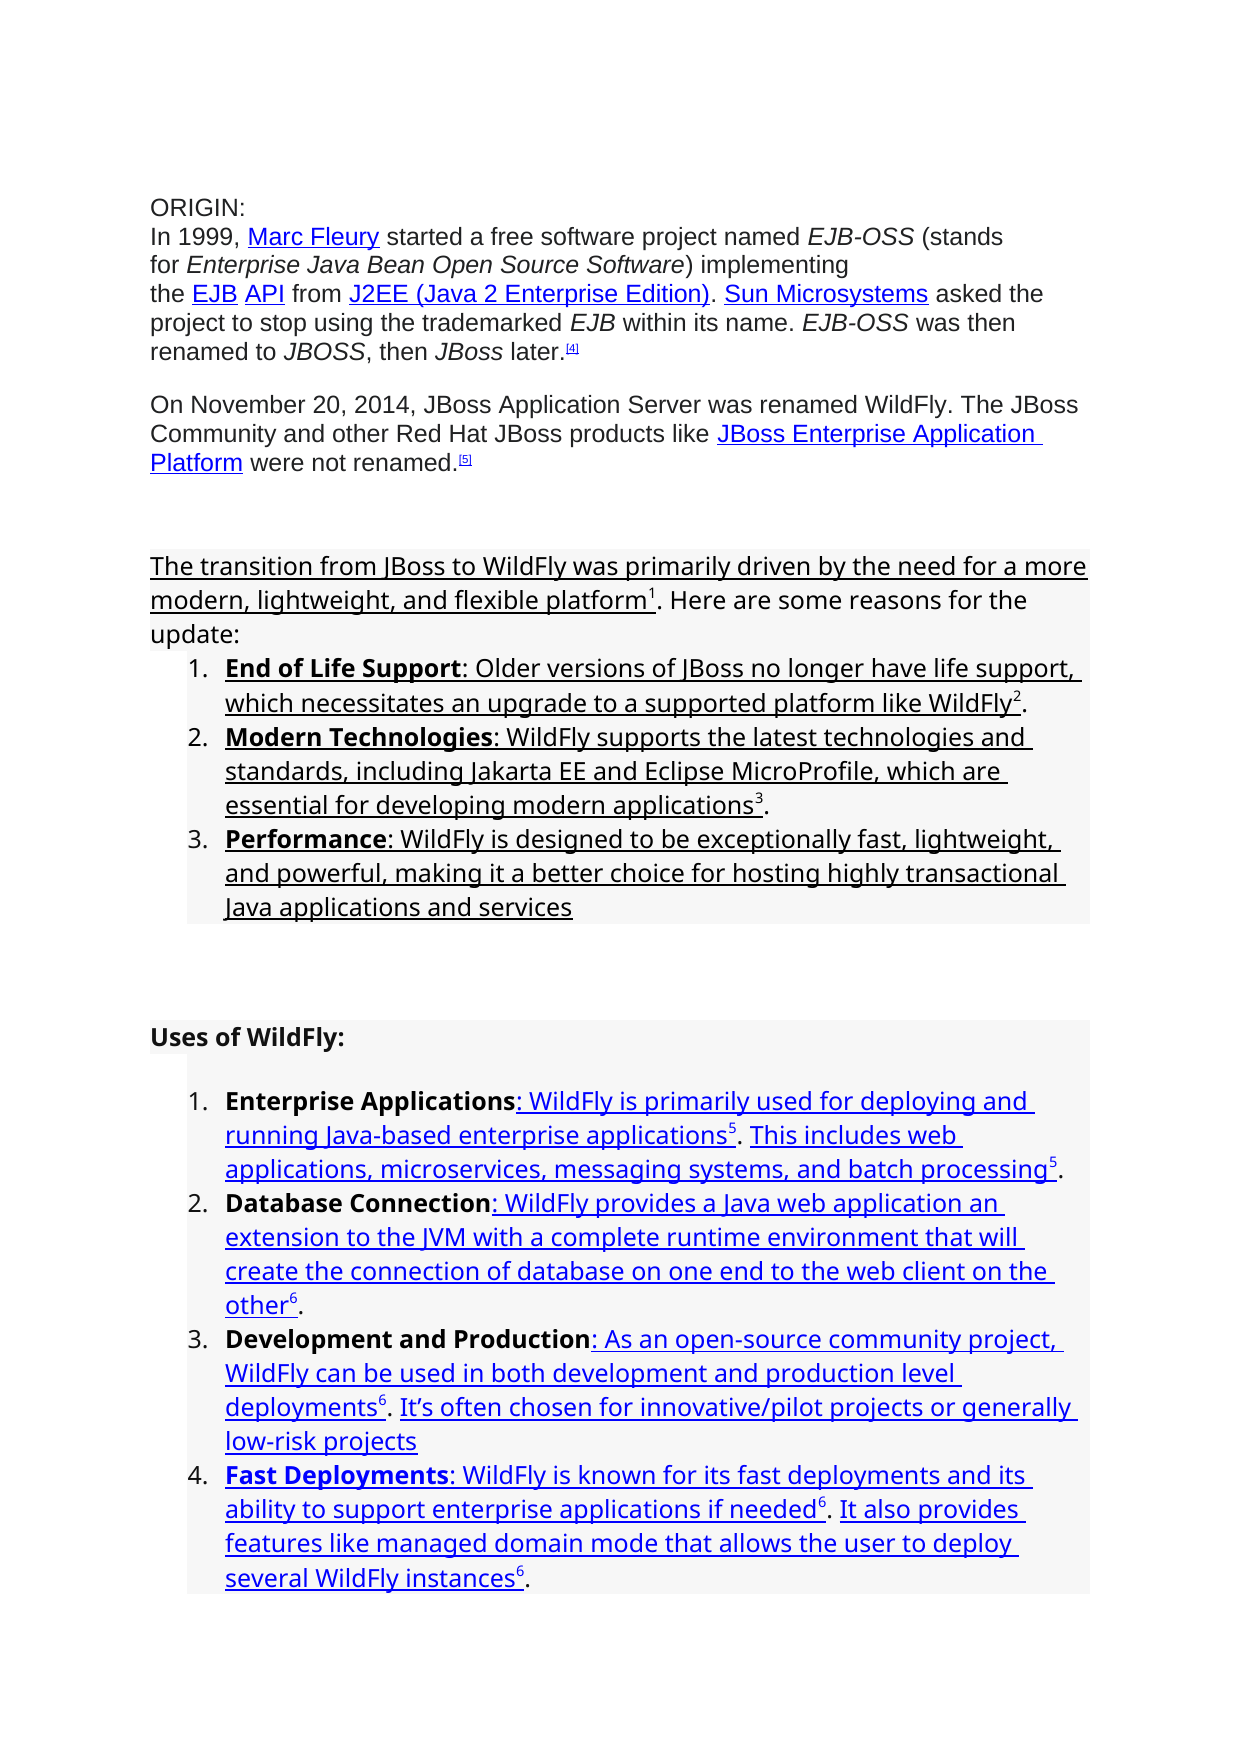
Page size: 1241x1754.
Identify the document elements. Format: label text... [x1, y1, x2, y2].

list Enterprise Applications: WildFly is primarily used for deploying and running Java-based enterprise applications5. This includes web applications, microservices, messaging systems, and batch processing5. [187, 1083, 1090, 1186]
text Uses of WildFly: [150, 1020, 1090, 1054]
text On November 20, 2014, JBoss Application Server was renamed WildFly. The JBoss Community and other Red Hat JBoss products like JBoss Enterprise Application Platform were not renamed.[5] [150, 391, 1090, 477]
list Performance: WildFly is designed to be exceptionally fast, lightweight, and powerful, making it a better choice for hosting highly transactional Java applications and services [187, 821, 1090, 924]
list Database Connection: WildFly provides a Java web application an extension to the JVM with a complete runtime environment that will create the connection of database on one end to the web client on the other6. [187, 1186, 1090, 1322]
list Fast Deployments: WildFly is known for its fast deployments and its ability to support enterprise applications if needed6. It also provides features like managed domain mode that allows the user to deploy several WildFly instances6. [187, 1458, 1090, 1594]
text ORIGIN: In 1999, Marc Fleury started a free software project named EJB-OSS (stands for Enterprise Java Bean Open Source Software) implementing the EJB API from J2EE (Java 2 Enterprise Edition). Sun Microsystems asked the project to stop using the trademarked EJB within its name. EJB-OSS was then renamed to JBOSS, then JBoss later.[4] [150, 193, 1090, 366]
text The transition from JBoss to WildFly was primarily driven by the need for a more modern, lightweight, and flexible platform1. Here are some reasons for the update: [150, 549, 1090, 651]
list End of Life Support: Older versions of JBoss no longer have life support, which necessitates an upgrade to a supported platform like WildFly2. [187, 651, 1090, 719]
list Development and Production: As an open-source community project, WildFly can be used in both development and production level deployments6. It’s often chosen for innovative/pilot projects or generally low-risk projects [187, 1322, 1090, 1458]
list Modern Technologies: WildFly supports the latest technologies and standards, including Jakarta EE and Eclipse MicroProfile, which are essential for developing modern applications3. [187, 719, 1090, 821]
